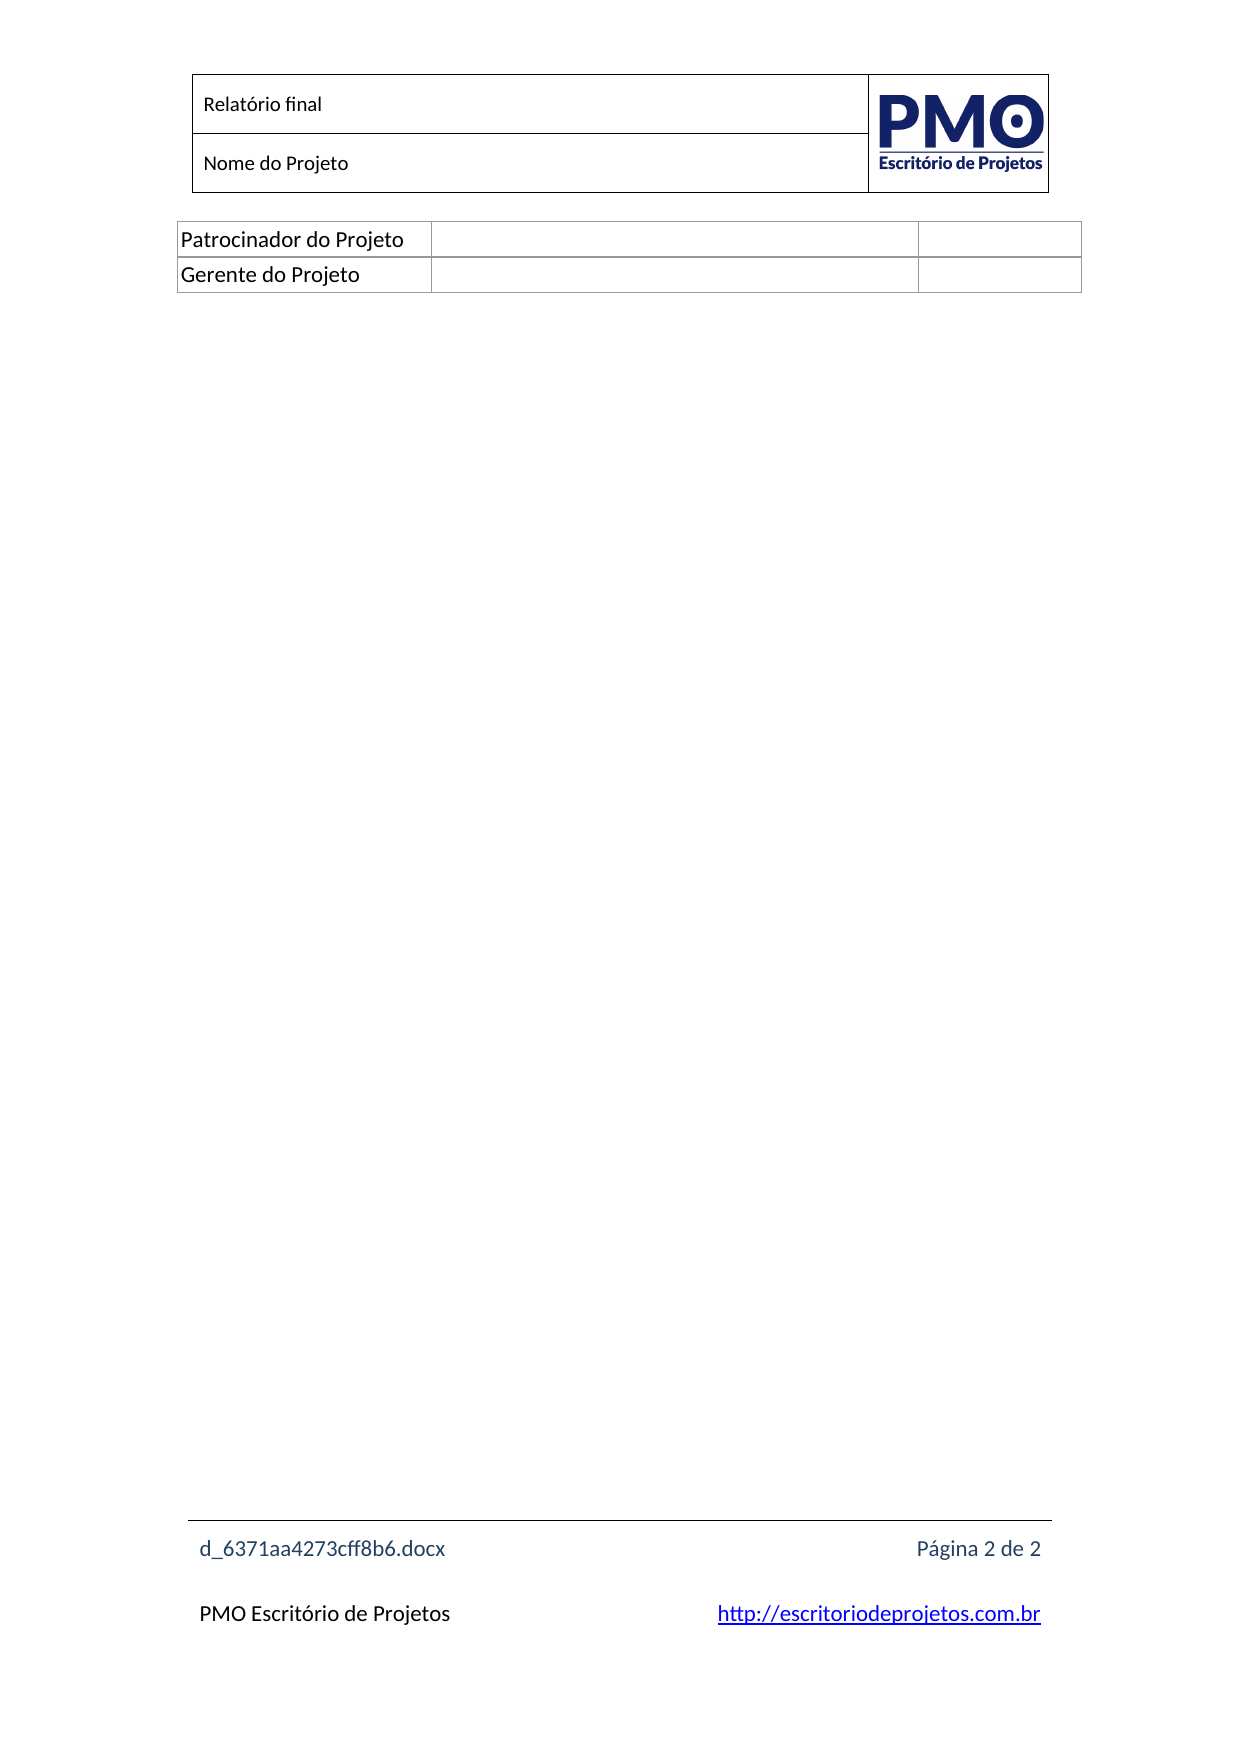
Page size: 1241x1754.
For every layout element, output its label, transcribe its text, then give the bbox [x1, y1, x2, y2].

table_cell [919, 258, 1081, 292]
picture [879, 95, 1044, 172]
table_cell Patrocinador do Projeto [178, 222, 431, 256]
table_cell Gerente do Projeto [178, 258, 431, 292]
table_cell [432, 222, 918, 256]
table_cell [919, 222, 1081, 256]
table_cell [432, 258, 918, 292]
